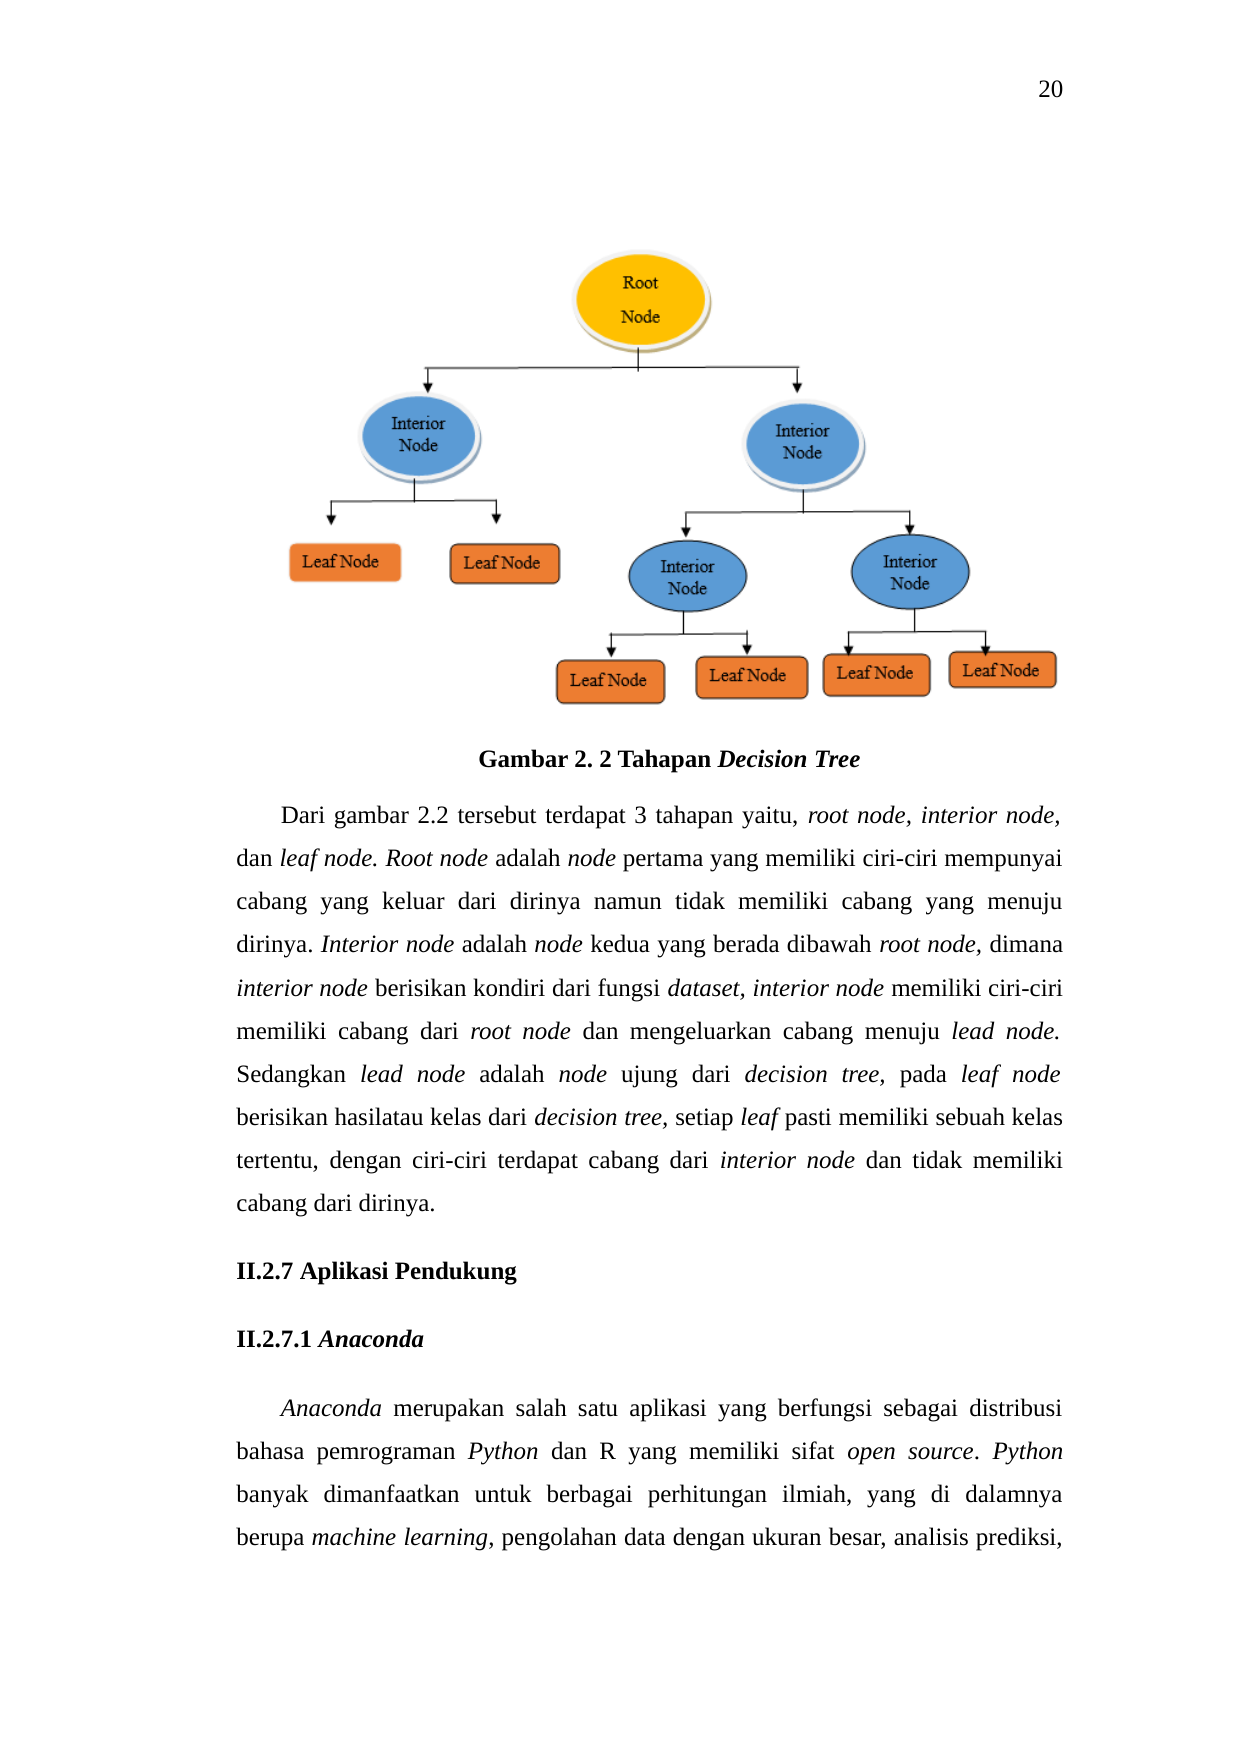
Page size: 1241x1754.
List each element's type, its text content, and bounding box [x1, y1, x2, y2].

text Dari gambar 2.2 tersebut terdapat 3 tahapan yaitu, root node, interior node, dan leaf node. Root node adalah node pertama yang memiliki ciri-ciri mempunyai cabang yang keluar dari dirinya namun tidak memiliki cabang yang menuju dirinya. Interior node adalah node kedua yang berada dibawah root node, dimana interior node berisikan kondiri dari fungsi dataset, interior node memiliki ciri-ciri memiliki cabang dari root node dan mengeluarkan cabang menuju lead node. Sedangkan lead node adalah node ujung dari decision tree, pada leaf node berisikan hasilatau kelas dari decision tree, setiap leaf pasti memiliki sebuah kelas tertentu, dengan ciri-ciri terdapat cabang dari interior node dan tidak memiliki cabang dari dirinya. [236, 800, 1063, 1217]
picture [277, 240, 1067, 718]
subtitle Aplikasi Pendukung [236, 1256, 1063, 1285]
subtitle Anaconda [236, 1324, 1063, 1353]
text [236, 1393, 1063, 1551]
text Gambar 2. 2 Tahapan Decision Tree [236, 744, 1063, 773]
